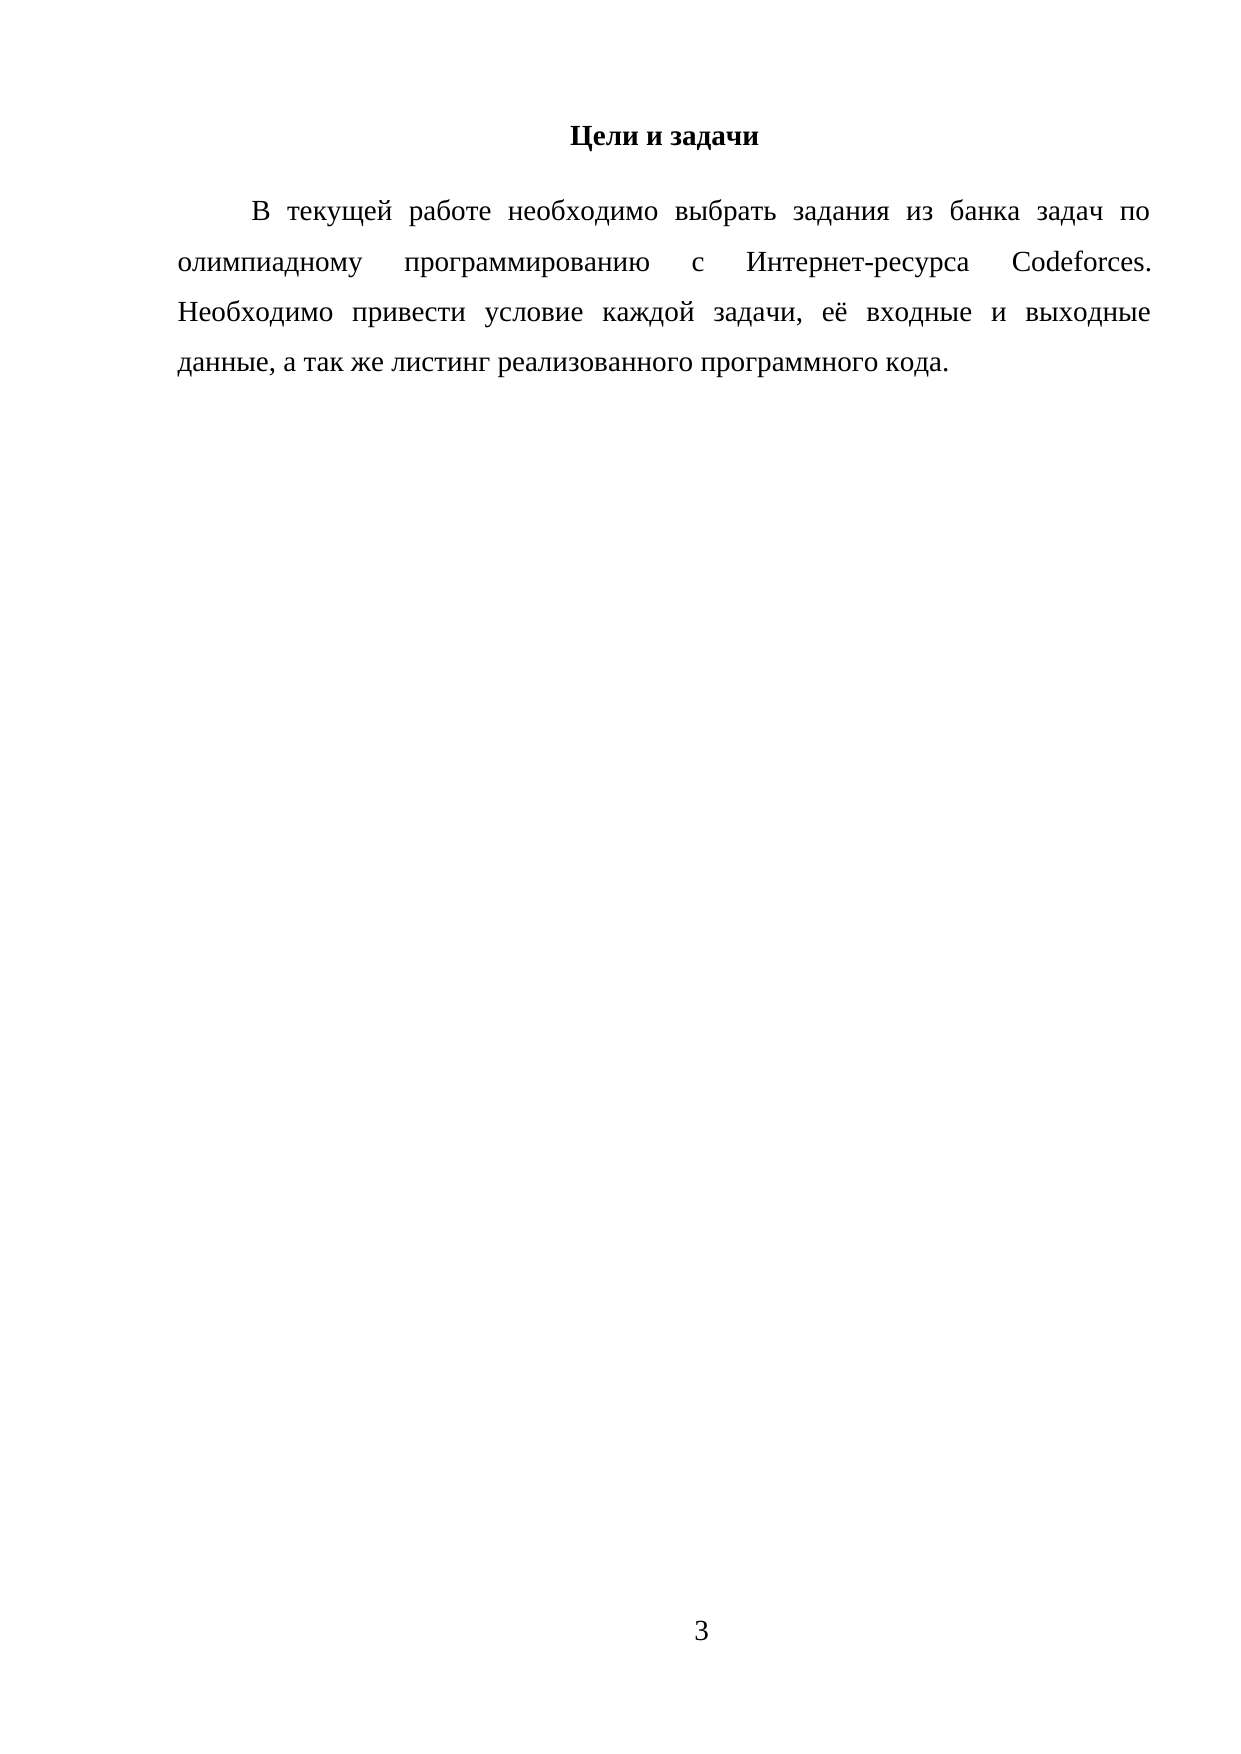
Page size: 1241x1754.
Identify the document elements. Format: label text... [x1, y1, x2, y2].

subtitle Цели и задачи [177, 118, 1152, 152]
text В текущей работе необходимо выбрать задания из банка задач по олимпиадному программированию с Интернет-ресурса Codeforces. Необходимо привести условие каждой задачи, её входные и выходные данные, а так же листинг реализованного программного кода. [177, 193, 1152, 378]
